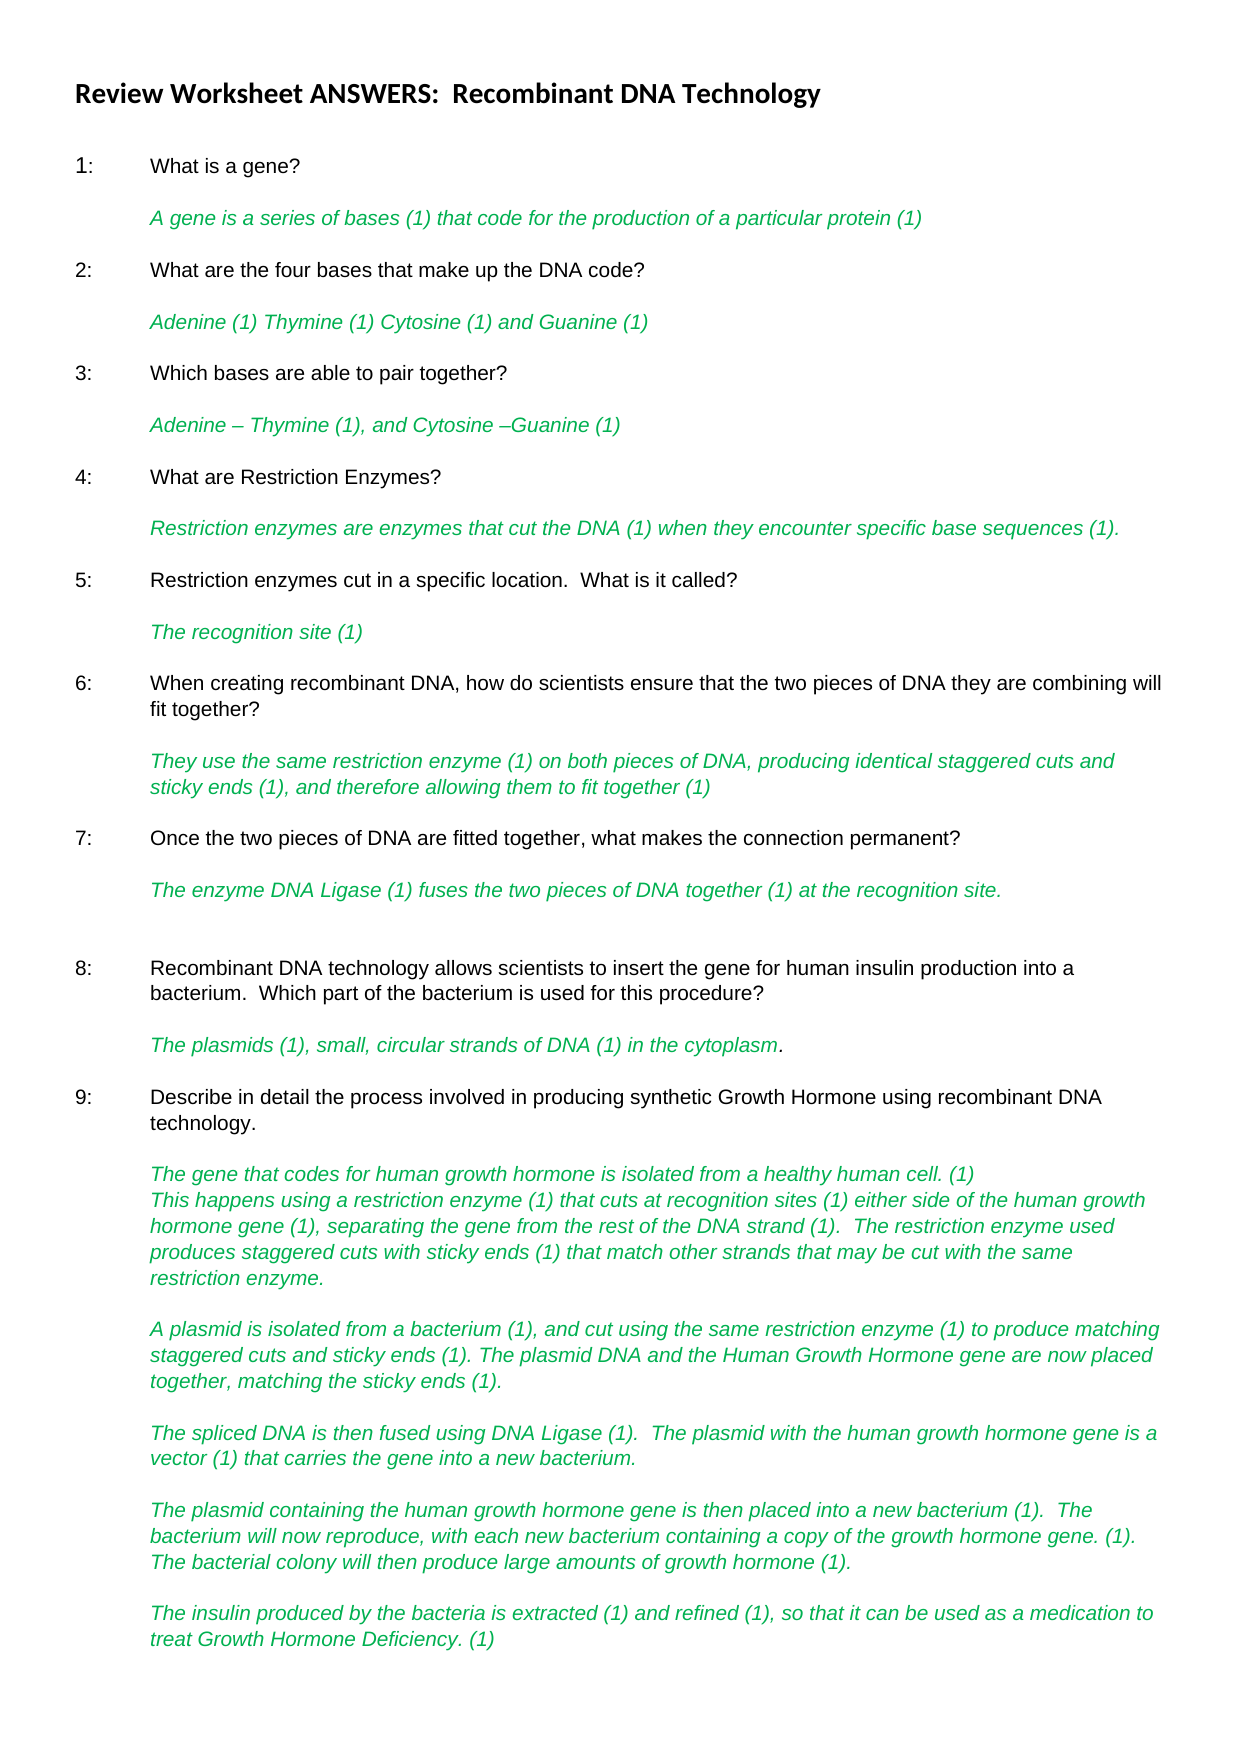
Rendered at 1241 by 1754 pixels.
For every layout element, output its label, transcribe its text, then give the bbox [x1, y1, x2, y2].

text 2: What are the four bases that make up the DNA code? [75, 258, 1165, 282]
text The plasmid containing the human growth hormone gene is then placed into a new bacterium (1). The bacterium will now reproduce, with each new bacterium containing a copy of the growth hormone gene. (1). The bacterial colony will then produce large amounts of growth hormone (1). The insulin produced by the bacteria is extracted (1) and refined (1), so that it can be used as a medication to treat Growth Hormone Deficiency. (1) [75, 1498, 1165, 1651]
text The spliced DNA is then fused using DNA Ligase (1). The plasmid with the human growth hormone gene is a vector (1) that carries the gene into a new bacterium. [75, 1420, 1165, 1470]
text This happens using a restriction enzyme (1) that cuts at recognition sites (1) either side of the human growth hormone gene (1), separating the gene from the rest of the DNA strand (1). The restriction enzyme used produces staggered cuts with sticky ends (1) that match other strands that may be cut with the same restriction enzyme. [75, 1188, 1165, 1289]
text Adenine – Thymine (1), and Cytosine –Guanine (1) [75, 413, 1165, 437]
text Restriction enzymes are enzymes that cut the DNA (1) when they encounter specific base sequences (1). [150, 516, 1165, 540]
text 1: What is a gene? [75, 152, 1165, 178]
text A gene is a series of bases (1) that code for the production of a particular protein (1) [75, 206, 1165, 230]
text Adenine (1) Thymine (1) Cytosine (1) and Guanine (1) [75, 309, 1165, 333]
text The enzyme DNA Ligase (1) fuses the two pieces of DNA together (1) at the recognition site. [75, 878, 1165, 902]
text The gene that codes for human growth hormone is isolated from a healthy human cell. (1) [75, 1162, 1165, 1186]
text A plasmid is isolated from a bacterium (1), and cut using the same restriction enzyme (1) to produce matching staggered cuts and sticky ends (1). The plasmid DNA and the Human Growth Hormone gene are now placed together, matching the sticky ends (1). [75, 1317, 1165, 1393]
text 8: Recombinant DNA technology allows scientists to insert the gene for human insulin production into a bacterium. Which part of the bacterium is used for this procedure? [75, 955, 1165, 1005]
text They use the same restriction enzyme (1) on both pieces of DNA, producing identical staggered cuts and sticky ends (1), and therefore allowing them to fit together (1) [75, 749, 1165, 798]
text 4: What are Restriction Enzymes? [75, 464, 1165, 488]
text 6: When creating recombinant DNA, how do scientists ensure that the two pieces of DNA they are combining will fit together? [75, 671, 1165, 721]
text 9: Describe in detail the process involved in producing synthetic Growth Hormone using recombinant DNA technology. [75, 1084, 1165, 1134]
text 5: Restriction enzymes cut in a specific location. What is it called? The recognition site (1) [75, 568, 1165, 643]
text 7: Once the two pieces of DNA are fitted together, what makes the connection permanent? [75, 826, 1165, 850]
text The plasmids (1), small, circular strands of DNA (1) in the cytoplasm. [75, 1033, 1165, 1057]
text Review Worksheet ANSWERS: Recombinant DNA Technology [75, 75, 1165, 111]
text 3: Which bases are able to pair together? [75, 361, 1165, 385]
